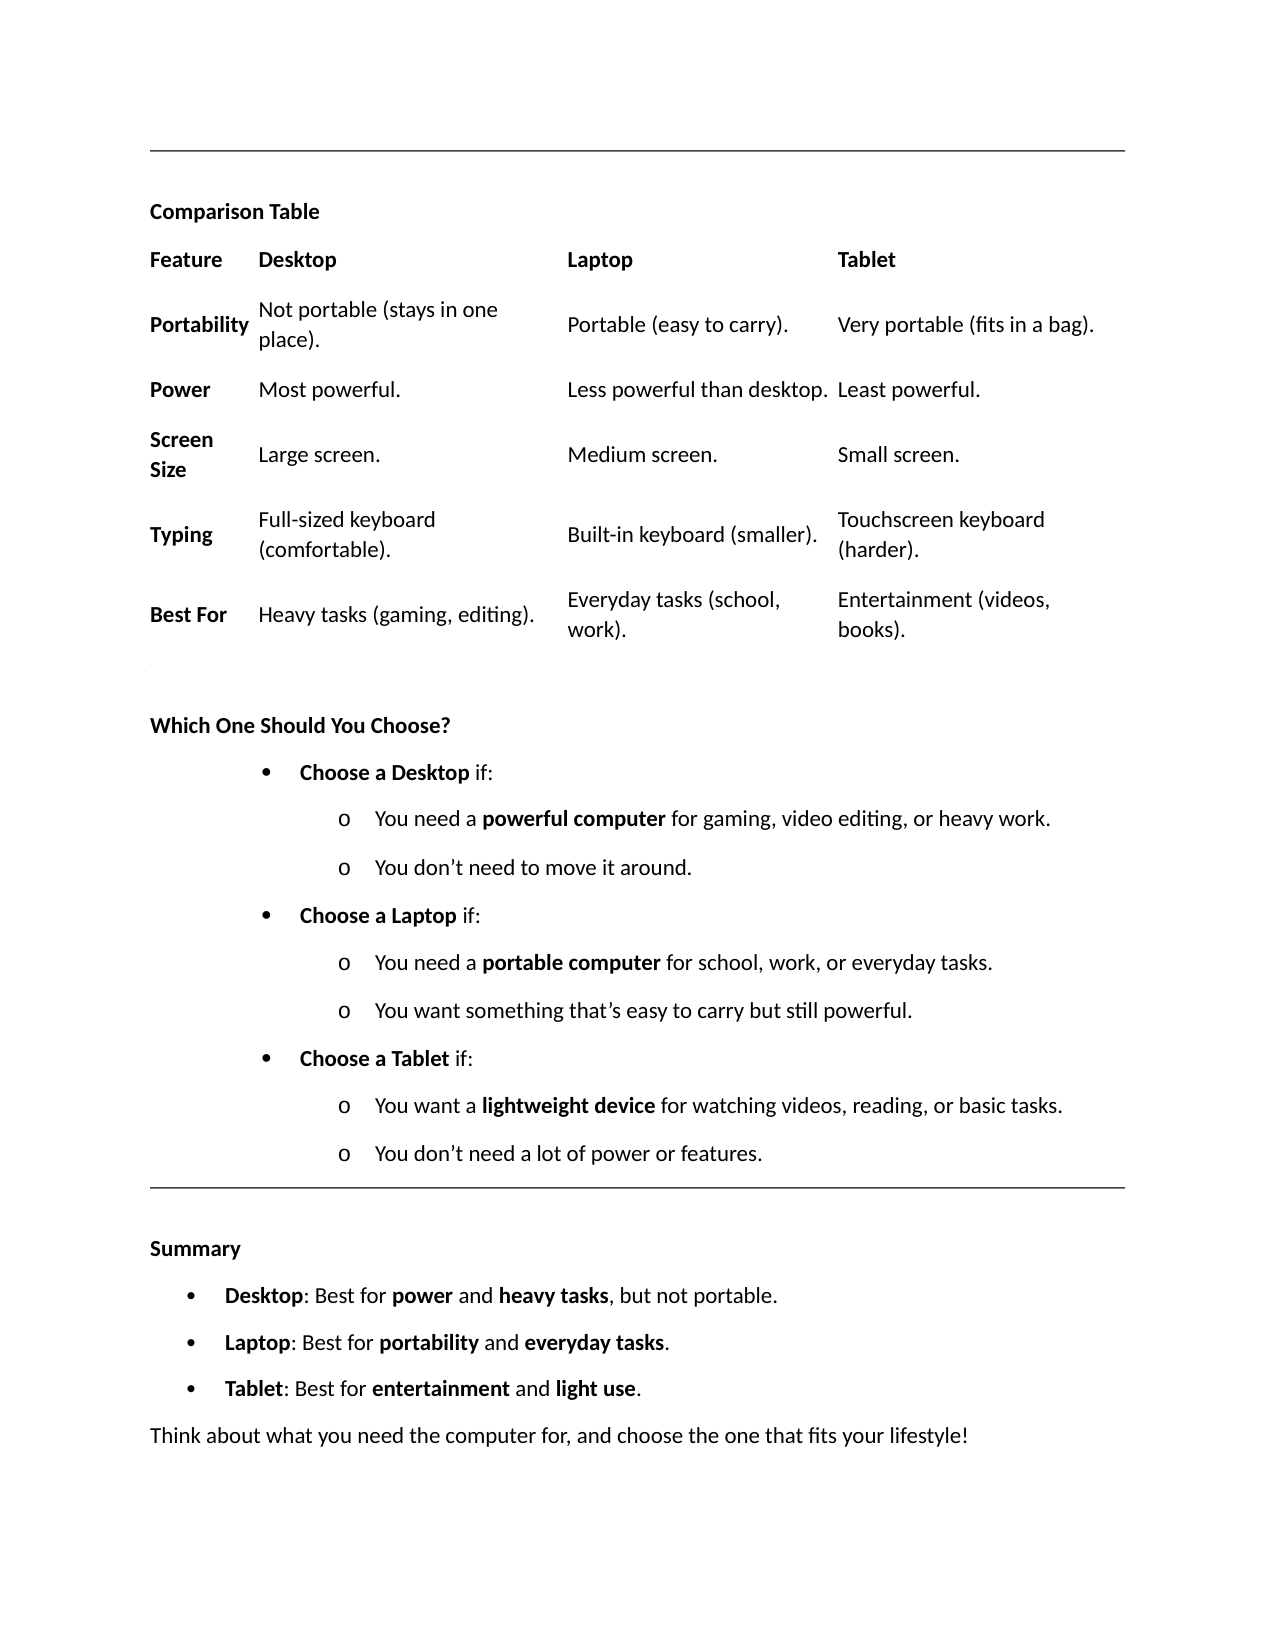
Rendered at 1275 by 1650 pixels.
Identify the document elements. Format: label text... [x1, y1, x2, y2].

table_cell Large screen. [257, 424, 566, 504]
table_cell Portability [150, 294, 257, 374]
text Which One Should You Choose? [150, 711, 1125, 739]
table_cell Full-sized keyboard (comfortable). [257, 504, 566, 584]
list You don’t need a lot of power or features. [337, 1139, 1125, 1168]
list Choose a Laptop if: [262, 901, 1125, 929]
table_cell Everyday tasks (school, work). [566, 584, 836, 664]
table_header Tablet [836, 244, 1125, 294]
table_cell Not portable (stays in one place). [257, 294, 566, 374]
table_cell Screen Size [150, 424, 257, 504]
table_cell Portable (easy to carry). [566, 294, 836, 374]
table_cell Least powerful. [836, 374, 1125, 424]
table_header Laptop [566, 244, 836, 294]
list Desktop: Best for power and heavy tasks, but not portable. [187, 1281, 1125, 1309]
table_header Desktop [257, 244, 566, 294]
list Choose a Tablet if: [262, 1044, 1125, 1072]
list You want something that’s easy to carry but still powerful. [337, 996, 1125, 1025]
table_cell Heavy tasks (gaming, editing). [257, 584, 566, 664]
table_cell Entertainment (videos, books). [836, 584, 1125, 664]
table_cell Most powerful. [257, 374, 566, 424]
text Think about what you need the computer for, and choose the one that fits your lifestyle! [150, 1421, 1125, 1449]
list You want a lightweight device for watching videos, reading, or basic tasks. [337, 1091, 1125, 1120]
table_cell Typing [150, 504, 257, 584]
text Comparison Table [150, 197, 1125, 225]
table_cell Medium screen. [566, 424, 836, 504]
table_header Feature [150, 244, 257, 294]
list You need a powerful computer for gaming, video editing, or heavy work. [337, 804, 1125, 834]
table_cell Very portable (fits in a bag). [836, 294, 1125, 374]
list Laptop: Best for portability and everyday tasks. [187, 1328, 1125, 1356]
table_cell Built-in keyboard (smaller). [566, 504, 836, 584]
table_cell Small screen. [836, 424, 1125, 504]
table_cell Less powerful than desktop. [566, 374, 836, 424]
list Choose a Desktop if: [262, 758, 1125, 786]
list You don’t need to move it around. [337, 853, 1125, 882]
table_cell Best For [150, 584, 257, 664]
table_cell Touchscreen keyboard (harder). [836, 504, 1125, 584]
list You need a portable computer for school, work, or everyday tasks. [337, 948, 1125, 977]
table_cell Power [150, 374, 257, 424]
text Summary [150, 1234, 1125, 1262]
list Tablet: Best for entertainment and light use. [187, 1374, 1125, 1403]
